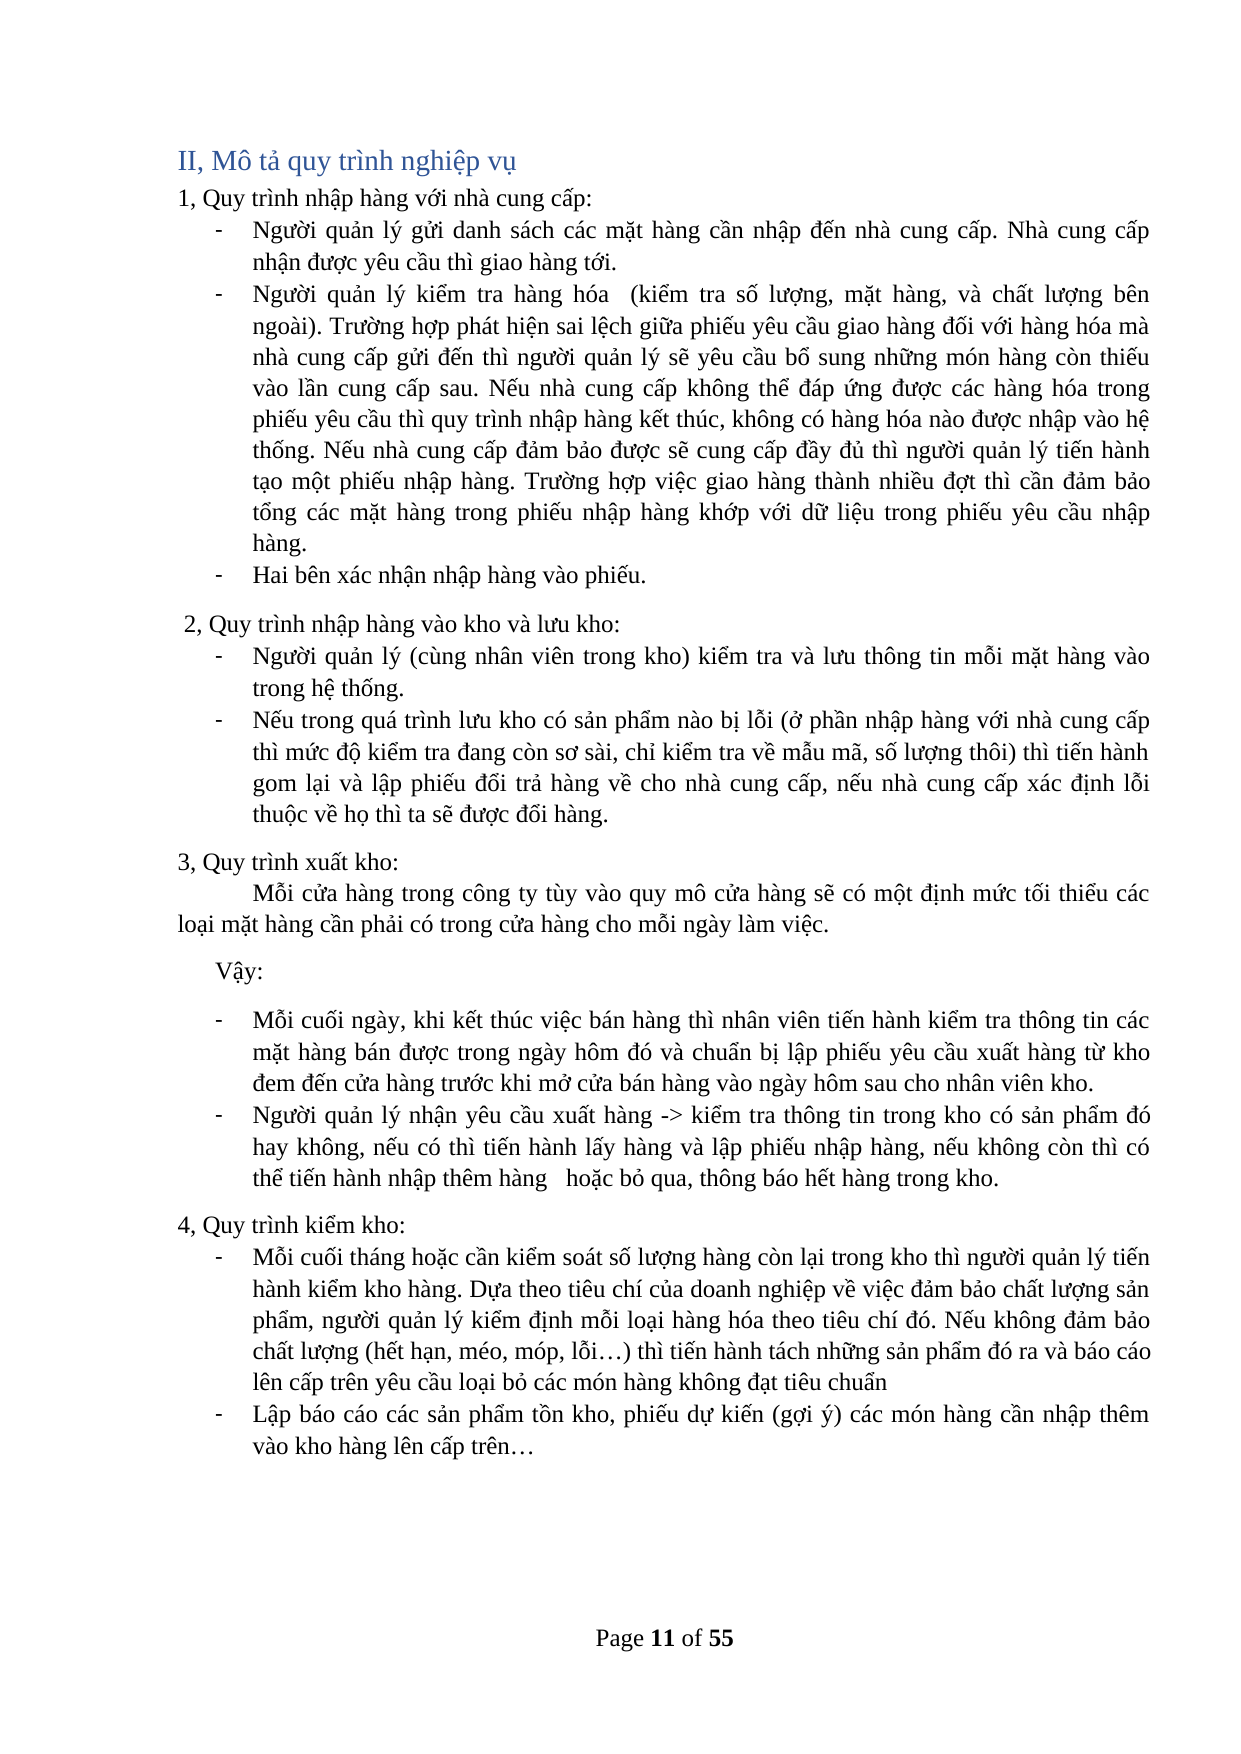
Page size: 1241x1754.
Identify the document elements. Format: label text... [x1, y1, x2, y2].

list Người quản lý gửi danh sách các mặt hàng cần nhập đến nhà cung cấp. Nhà cung cấp nhận được yêu cầu thì giao hàng tới. [215, 214, 1152, 276]
list Mỗi cuối ngày, khi kết thúc việc bán hàng thì nhân viên tiến hành kiểm tra thông tin các mặt hàng bán được trong ngày hôm đó và chuẩn bị lập phiếu yêu cầu xuất hàng từ kho đem đến cửa hàng trước khi mở cửa bán hàng vào ngày hôm sau cho nhân viên kho. [215, 1004, 1152, 1097]
list Nếu trong quá trình lưu kho có sản phẩm nào bị lỗi (ở phần nhập hàng với nhà cung cấp thì mức độ kiểm tra đang còn sơ sài, chỉ kiểm tra về mẫu mã, số lượng thôi) thì tiến hành gom lại và lập phiếu đổi trả hàng về cho nhà cung cấp, nếu nhà cung cấp xác định lỗi thuộc về họ thì ta sẽ được đổi hàng. [215, 704, 1152, 828]
subtitle 1, Quy trình nhập hàng với nhà cung cấp: [177, 183, 1152, 212]
text Mỗi cửa hàng trong công ty tùy vào quy mô cửa hàng sẽ có một định mức tối thiểu các loại mặt hàng cần phải có trong cửa hàng cho mỗi ngày làm việc. [177, 878, 1152, 937]
subtitle 2, Quy trình nhập hàng vào kho và lưu kho: [177, 609, 1152, 638]
list Người quản lý (cùng nhân viên trong kho) kiểm tra và lưu thông tin mỗi mặt hàng vào trong hệ thống. [215, 640, 1152, 702]
subtitle 4, Quy trình kiểm kho: [177, 1211, 1152, 1239]
list Người quản lý nhận yêu cầu xuất hàng -> kiểm tra thông tin trong kho có sản phẩm đó hay không, nếu có thì tiến hành lấy hàng và lập phiếu nhập hàng, nếu không còn thì có thể tiến hành nhập thêm hàng hoặc bỏ qua, thông báo hết hàng trong kho. [215, 1099, 1152, 1192]
list Người quản lý kiểm tra hàng hóa (kiểm tra số lượng, mặt hàng, và chất lượng bên ngoài). Trường hợp phát hiện sai lệch giữa phiếu yêu cầu giao hàng đối với hàng hóa mà nhà cung cấp gửi đến thì người quản lý sẽ yêu cầu bổ sung những món hàng còn thiếu vào lần cung cấp sau. Nếu nhà cung cấp không thể đáp ứng được các hàng hóa trong phiếu yêu cầu thì quy trình nhập hàng kết thúc, không có hàng hóa nào được nhập vào hệ thống. Nếu nhà cung cấp đảm bảo được sẽ cung cấp đầy đủ thì người quản lý tiến hành tạo một phiếu nhập hàng. Trường hợp việc giao hàng thành nhiều đợt thì cần đảm bảo tổng các mặt hàng trong phiếu nhập hàng khớp với dữ liệu trong phiếu yêu cầu nhập hàng. [215, 278, 1152, 557]
list Hai bên xác nhận nhập hàng vào phiếu. [215, 559, 1152, 590]
subtitle 3, Quy trình xuất kho: [177, 847, 1152, 875]
list Mỗi cuối tháng hoặc cần kiểm soát số lượng hàng còn lại trong kho thì người quản lý tiến hành kiểm kho hàng. Dựa theo tiêu chí của doanh nghiệp về việc đảm bảo chất lượng sản phẩm, người quản lý kiểm định mỗi loại hàng hóa theo tiêu chí đó. Nếu không đảm bảo chất lượng (hết hạn, méo, móp, lỗi…) thì tiến hành tách những sản phẩm đó ra và báo cáo lên cấp trên yêu cầu loại bỏ các món hàng không đạt tiêu chuẩn [215, 1242, 1152, 1396]
subtitle II, Mô tả quy trình nghiệp vụ [177, 143, 1152, 177]
text Vậy: [177, 956, 1152, 985]
list Lập báo cáo các sản phẩm tồn kho, phiếu dự kiến (gợi ý) các món hàng cần nhập thêm vào kho hàng lên cấp trên… [215, 1398, 1152, 1460]
